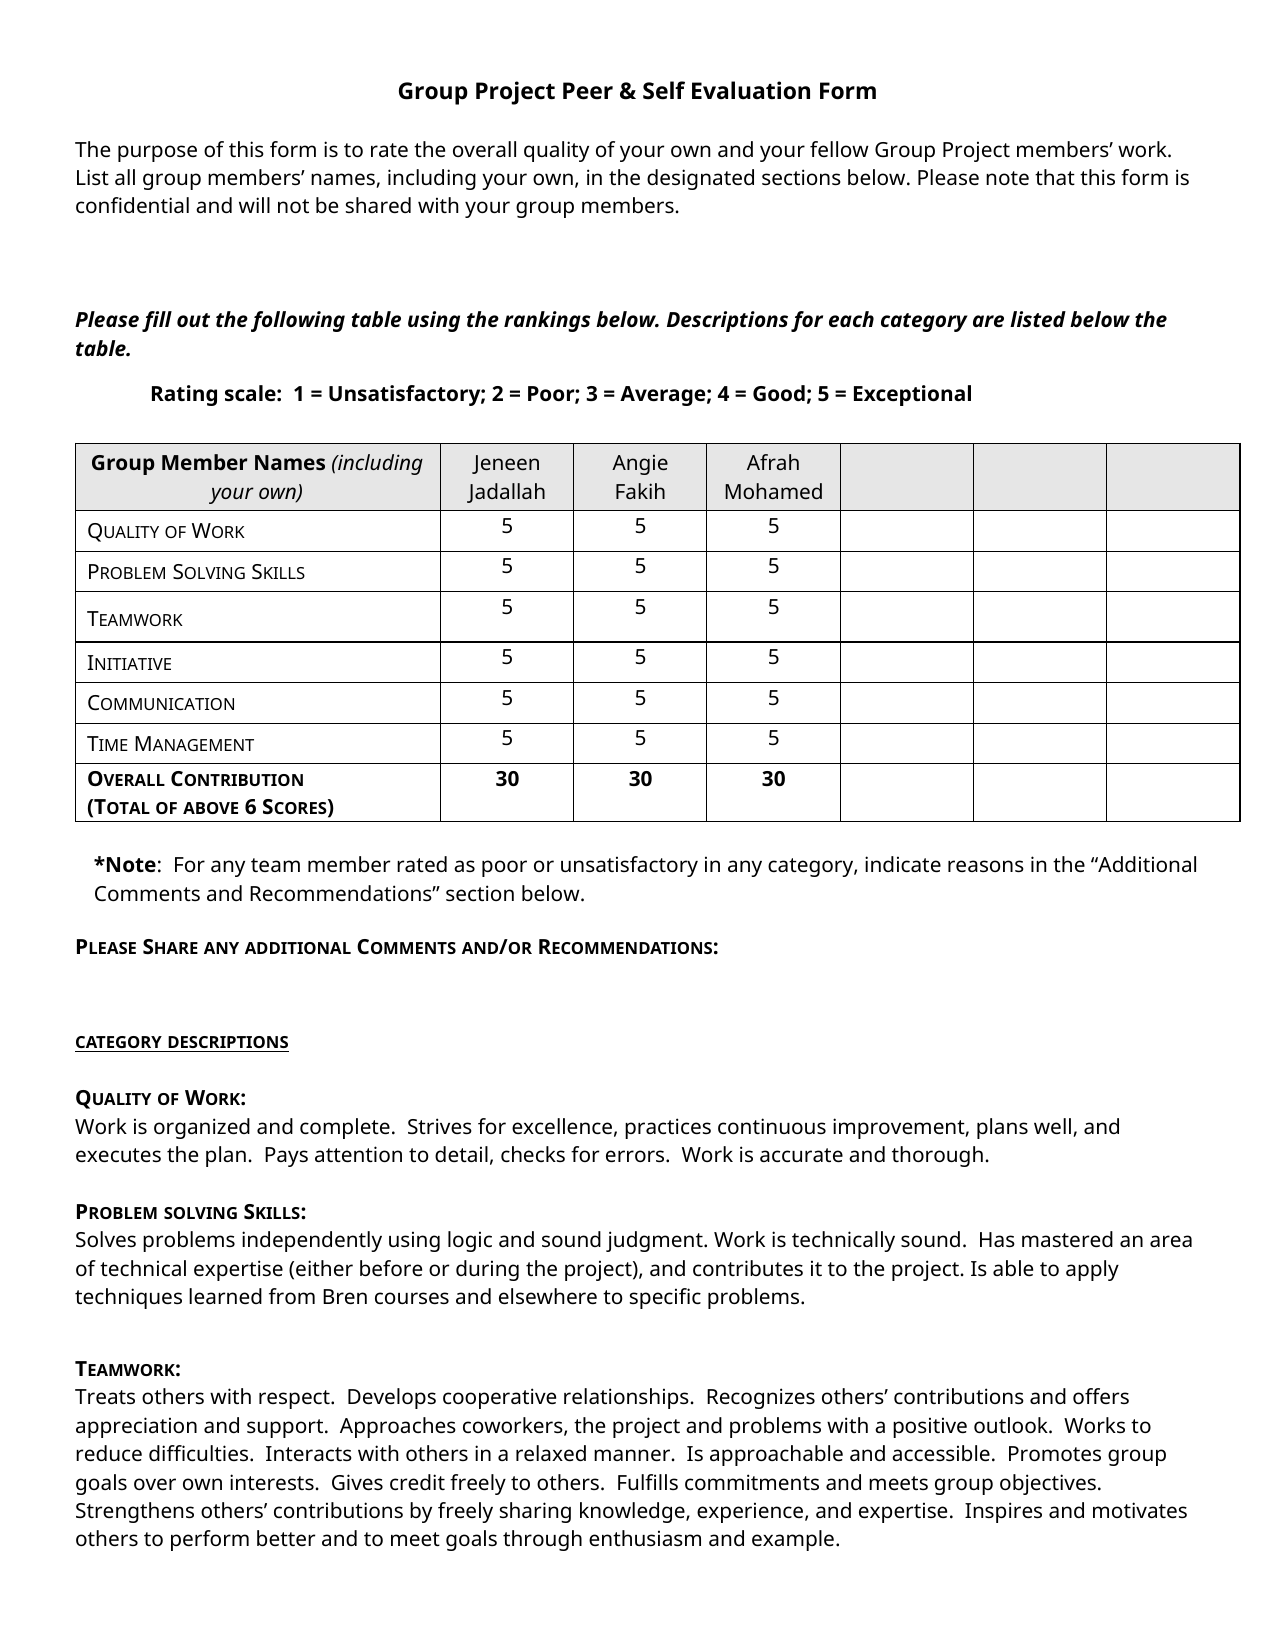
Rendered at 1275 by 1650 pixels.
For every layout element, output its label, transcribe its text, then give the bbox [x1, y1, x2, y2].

table_header Afrah Mohamed [707, 444, 840, 510]
table_cell 5 [441, 592, 573, 641]
table_cell [974, 643, 1106, 682]
table_header [1107, 444, 1239, 510]
table_cell 30 [707, 764, 840, 821]
table_header Group Member Names (including your own) [76, 444, 440, 510]
table_cell 5 [441, 552, 573, 591]
table_cell 30 [574, 764, 706, 821]
table_cell 5 [574, 511, 706, 551]
table_cell 5 [574, 552, 706, 591]
table_cell 5 [707, 592, 840, 641]
table_cell 5 [574, 683, 706, 722]
table_cell 5 [441, 643, 573, 682]
text Please fill out the following table using the rankings below. Descriptions for each category are listed below the table. [75, 305, 1200, 362]
table_header Angie Fakih [574, 444, 706, 510]
table_cell Problem Solving Skills [76, 552, 440, 591]
table_cell [974, 683, 1106, 722]
table_cell 5 [574, 592, 706, 641]
table_cell 5 [441, 511, 573, 551]
table_header [841, 444, 973, 510]
text Treats others with respect. Develops cooperative relationships. Recognizes others’ contributions and offers appreciation and support. Approaches coworkers, the project and problems with a positive outlook. Works to reduce difficulties. Interacts with others in a relaxed manner. Is approachable and accessible. Promotes group goals over own interests. Gives credit freely to others. Fulfills commitments and meets group objectives. Strengthens others’ contributions by freely sharing knowledge, experience, and expertise. Inspires and motivates others to perform better and to meet goals through enthusiasm and example. [75, 1382, 1200, 1553]
table_cell [841, 592, 973, 641]
table_cell [1107, 683, 1239, 722]
table_cell 5 [441, 724, 573, 763]
table_header [974, 444, 1106, 510]
table_cell [974, 724, 1106, 763]
text Work is organized and complete. Strives for excellence, practices continuous improvement, plans well, and executes the plan. Pays attention to detail, checks for errors. Work is accurate and thorough. [75, 1112, 1200, 1169]
table_cell [841, 724, 973, 763]
table_cell 5 [707, 552, 840, 591]
subtitle category descriptions [75, 1027, 1200, 1055]
table_cell [974, 511, 1106, 551]
text *Note: For any team member rated as poor or unsatisfactory in any category, indicate reasons in the “Additional Comments and Recommendations” section below. [94, 850, 1200, 907]
table_cell 5 [707, 511, 840, 551]
subtitle Teamwork: [75, 1354, 1200, 1382]
table_cell Quality of Work [76, 511, 440, 551]
table_cell Time Management [76, 724, 440, 763]
table_cell Teamwork [76, 592, 440, 641]
table_cell [974, 764, 1106, 821]
table_cell [974, 552, 1106, 591]
table_cell Initiative [76, 643, 440, 682]
table_header Jeneen Jadallah [441, 444, 573, 510]
table_cell 5 [574, 724, 706, 763]
subtitle Please Share any additional Comments and/or Recommendations: [75, 932, 1200, 961]
table_cell [841, 764, 973, 821]
table_cell 30 [441, 764, 573, 821]
table_cell 5 [707, 683, 840, 722]
subtitle Quality of Work: [75, 1083, 1200, 1112]
table_cell [1107, 764, 1239, 821]
table_cell [841, 683, 973, 722]
text Group Project Peer & Self Evaluation Form [75, 75, 1200, 106]
table_cell [841, 552, 973, 591]
table_cell [1107, 724, 1239, 763]
table_cell [1107, 511, 1239, 551]
table_cell Overall Contribution (Total of above 6 Scores) [76, 764, 440, 821]
table_cell [1107, 643, 1239, 682]
table_cell [974, 592, 1106, 641]
table_cell [1107, 592, 1239, 641]
table_cell Communication [76, 683, 440, 722]
text The purpose of this form is to rate the overall quality of your own and your fellow Group Project members’ work. List all group members’ names, including your own, in the designated sections below. Please note that this form is confidential and will not be shared with your group members. [75, 135, 1200, 220]
text Solves problems independently using logic and sound judgment. Work is technically sound. Has mastered an area of technical expertise (either before or during the project), and contributes it to the project. Is able to apply techniques learned from Bren courses and elsewhere to specific problems. [75, 1226, 1200, 1311]
table_cell [841, 643, 973, 682]
subtitle Rating scale: 1 = Unsatisfactory; 2 = Poor; 3 = Average; 4 = Good; 5 = Exceptional [75, 379, 1200, 407]
table_cell 5 [707, 643, 840, 682]
table_cell [841, 511, 973, 551]
table_cell 5 [707, 724, 840, 763]
table_cell 5 [441, 683, 573, 722]
table_cell 5 [574, 643, 706, 682]
subtitle Problem solving Skills: [75, 1197, 1200, 1226]
table_cell [1107, 552, 1239, 591]
